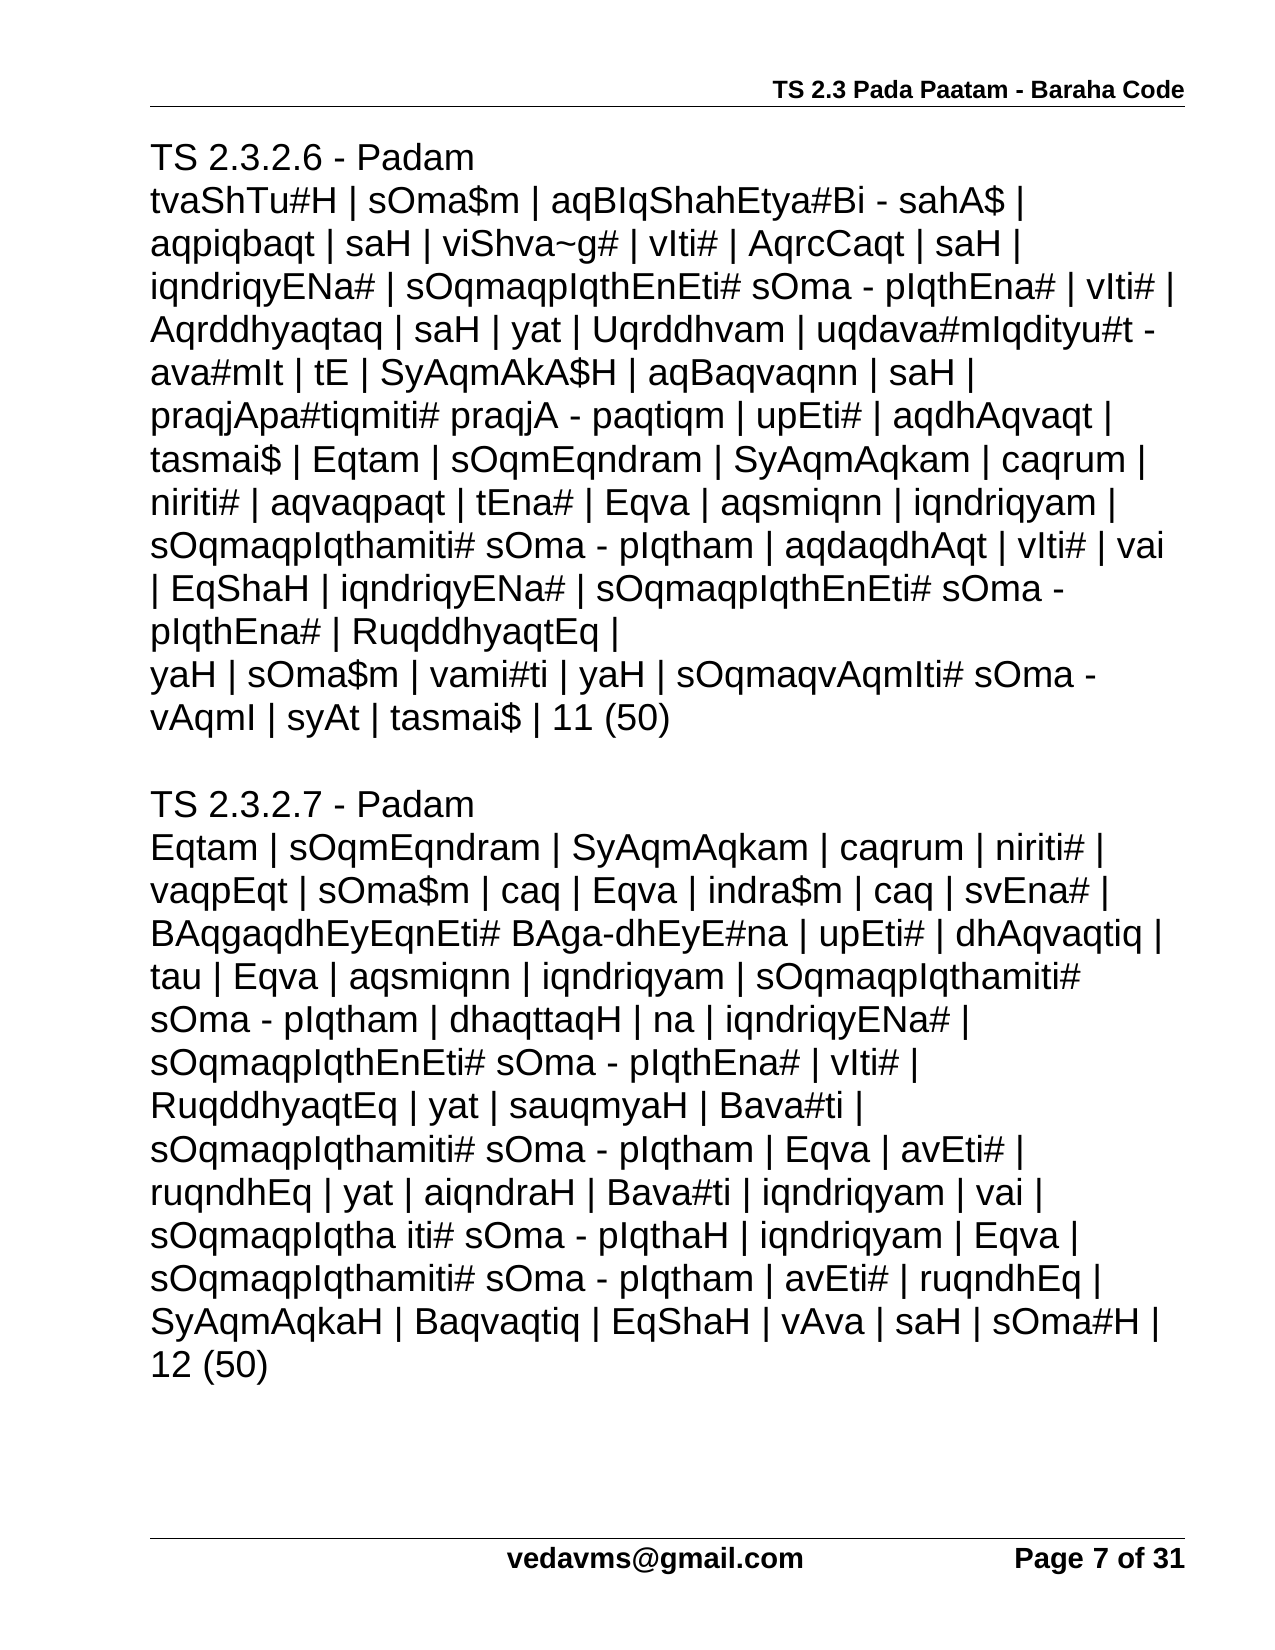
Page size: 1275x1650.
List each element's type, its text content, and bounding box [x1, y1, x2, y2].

text Eqtam | sOqmEqndram | SyAqmAqkam | caqrum | niriti# | vaqpEqt | sOma$m | caq | Eqva | indra$m | caq | svEna# | BAqgaqdhEyEqnEti# BAga-dhEyE#na | upEti# | dhAqvaqtiq | tau | Eqva | aqsmiqnn | iqndriqyam | sOqmaqpIqthamiti# sOma - pIqtham | dhaqttaqH | na | iqndriqyENa# | sOqmaqpIqthEnEti# sOma - pIqthEna# | vIti# | RuqddhyaqtEq | yat | sauqmyaH | Bava#ti | sOqmaqpIqthamiti# sOma - pIqtham | Eqva | avEti# | ruqndhEq | yat | aiqndraH | Bava#ti | iqndriqyam | vai | sOqmaqpIqtha iti# sOma - pIqthaH | iqndriqyam | Eqva | sOqmaqpIqthamiti# sOma - pIqtham | avEti# | ruqndhEq | SyAqmAqkaH | Baqvaqtiq | EqShaH | vAva | saH | sOma#H | 12 (50) [150, 825, 1185, 1386]
text TS 2.3.2.6 - Padam [150, 135, 1185, 178]
text tvaShTu#H | sOma$m | aqBIqShahEtya#Bi - sahA$ | aqpiqbaqt | saH | viShva~g# | vIti# | AqrcCaqt | saH | iqndriqyENa# | sOqmaqpIqthEnEti# sOma - pIqthEna# | vIti# | Aqrddhyaqtaq | saH | yat | Uqrddhvam | uqdava#mIqdityu#t - ava#mIt | tE | SyAqmAkA$H | aqBaqvaqnn | saH | praqjApa#tiqmiti# praqjA - paqtiqm | upEti# | aqdhAqvaqt | tasmai$ | Eqtam | sOqmEqndram | SyAqmAqkam | caqrum | niriti# | aqvaqpaqt | tEna# | Eqva | aqsmiqnn | iqndriqyam | sOqmaqpIqthamiti# sOma - pIqtham | aqdaqdhAqt | vIti# | vai | EqShaH | iqndriqyENa# | sOqmaqpIqthEnEti# sOma - pIqthEna# | RuqddhyaqtEq | yaH | sOma$m | vami#ti | yaH | sOqmaqvAqmIti# sOma - vAqmI | syAt | tasmai$ | 11 (50) [150, 178, 1185, 739]
text TS 2.3.2.7 - Padam [150, 782, 1185, 825]
